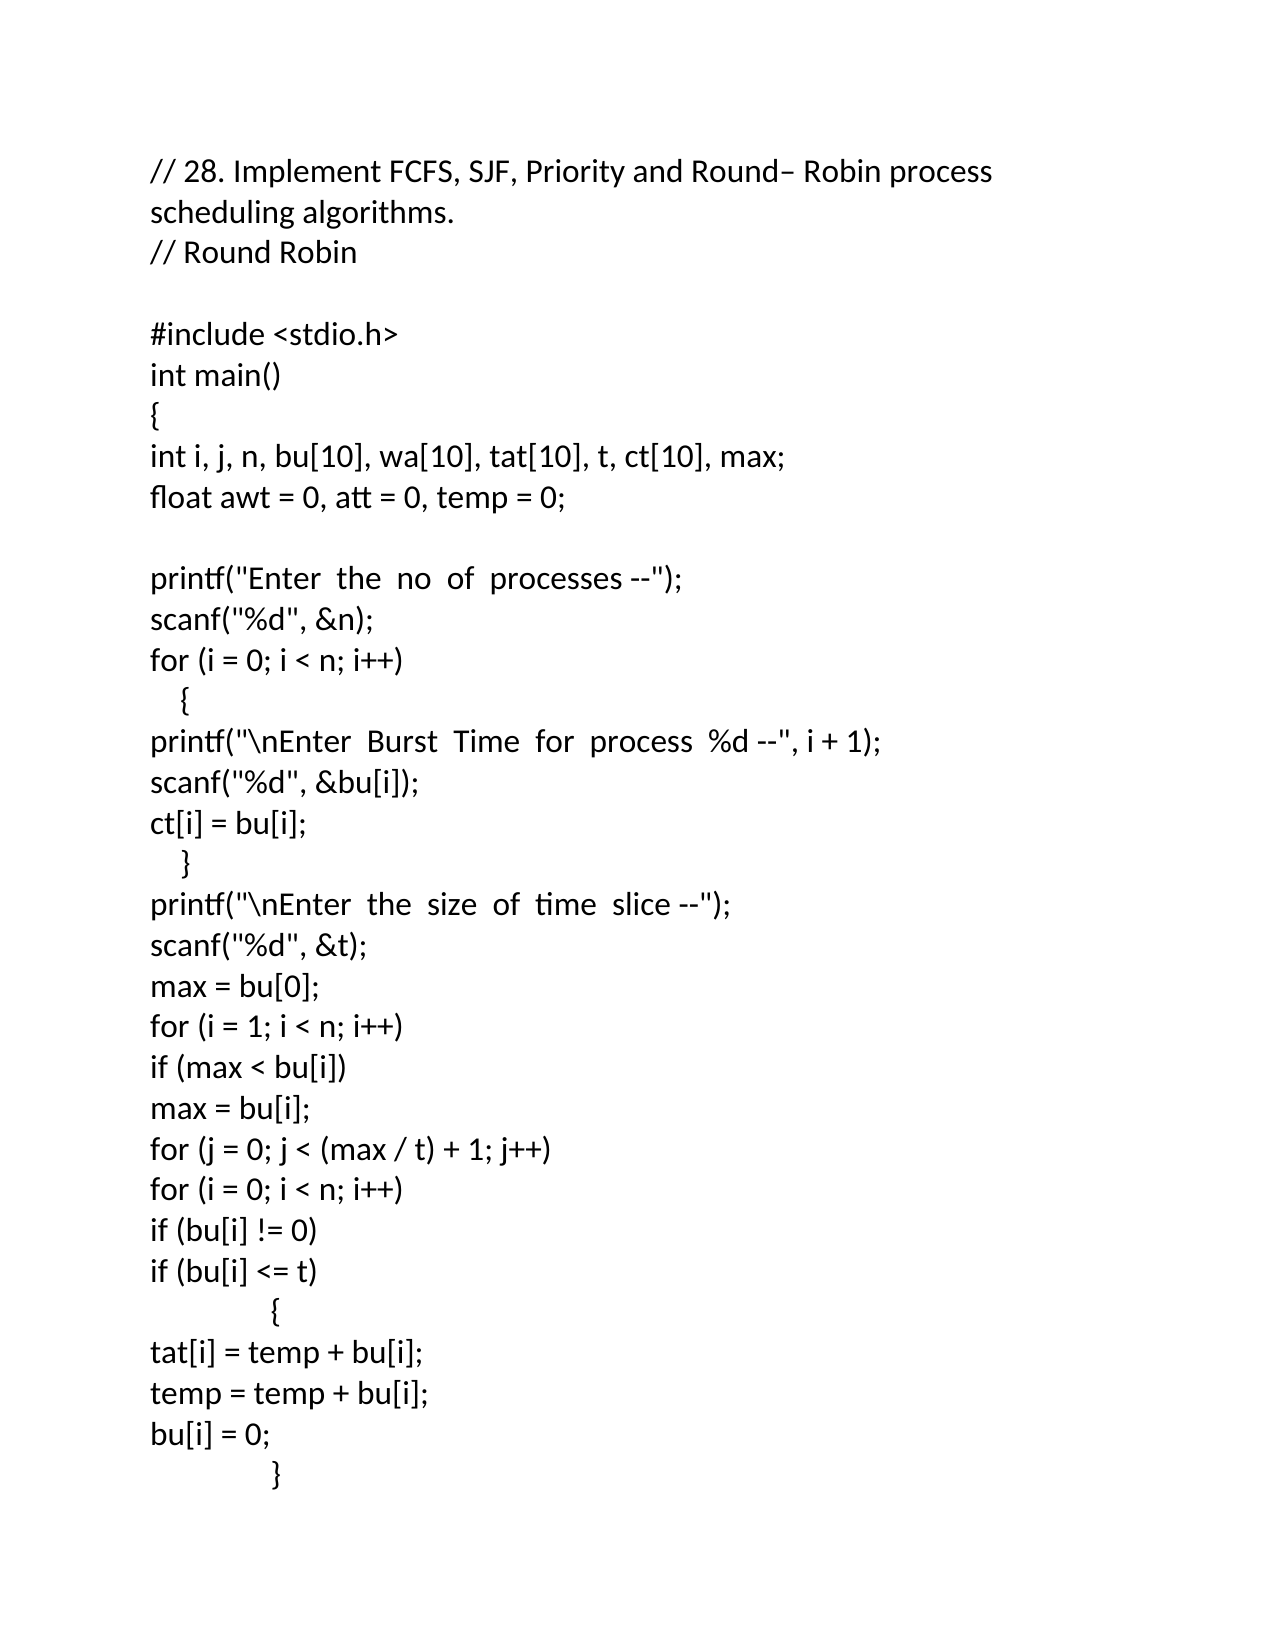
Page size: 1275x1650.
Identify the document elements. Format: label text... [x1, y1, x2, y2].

text max = bu[0]; [150, 964, 1125, 1005]
text if (bu[i] != 0) [150, 1209, 1125, 1250]
text printf("\nEnter Burst Time for process %d --", i + 1); [150, 720, 1125, 761]
text bu[i] = 0; [150, 1413, 1125, 1453]
text int i, j, n, bu[10], wa[10], tat[10], t, ct[10], max; [150, 435, 1125, 476]
text scanf("%d", &bu[i]); [150, 761, 1125, 802]
text max = bu[i]; [150, 1087, 1125, 1127]
text tat[i] = temp + bu[i]; [150, 1331, 1125, 1372]
text for (i = 0; i < n; i++) [150, 1168, 1125, 1209]
text ct[i] = bu[i]; [150, 802, 1125, 842]
text { [150, 394, 1125, 435]
text scanf("%d", &t); [150, 924, 1125, 964]
text printf("\nEnter the size of time slice --"); [150, 883, 1125, 924]
text printf("Enter the no of processes --"); [150, 557, 1125, 598]
text if (bu[i] <= t) [150, 1250, 1125, 1290]
text // 28. Implement FCFS, SJF, Priority and Round– Robin process scheduling algorithms. [150, 150, 1125, 231]
text { [150, 1290, 1125, 1331]
text } [150, 842, 1125, 883]
text if (max < bu[i]) [150, 1046, 1125, 1087]
text float awt = 0, att = 0, temp = 0; [150, 476, 1125, 517]
text for (i = 0; i < n; i++) [150, 639, 1125, 679]
text { [150, 679, 1125, 720]
text scanf("%d", &n); [150, 598, 1125, 639]
text for (i = 1; i < n; i++) [150, 1005, 1125, 1046]
text int main() [150, 354, 1125, 394]
text // Round Robin [150, 231, 1125, 272]
text for (j = 0; j < (max / t) + 1; j++) [150, 1127, 1125, 1168]
text } [150, 1453, 1125, 1494]
text #include <stdio.h> [150, 313, 1125, 354]
text temp = temp + bu[i]; [150, 1372, 1125, 1413]
